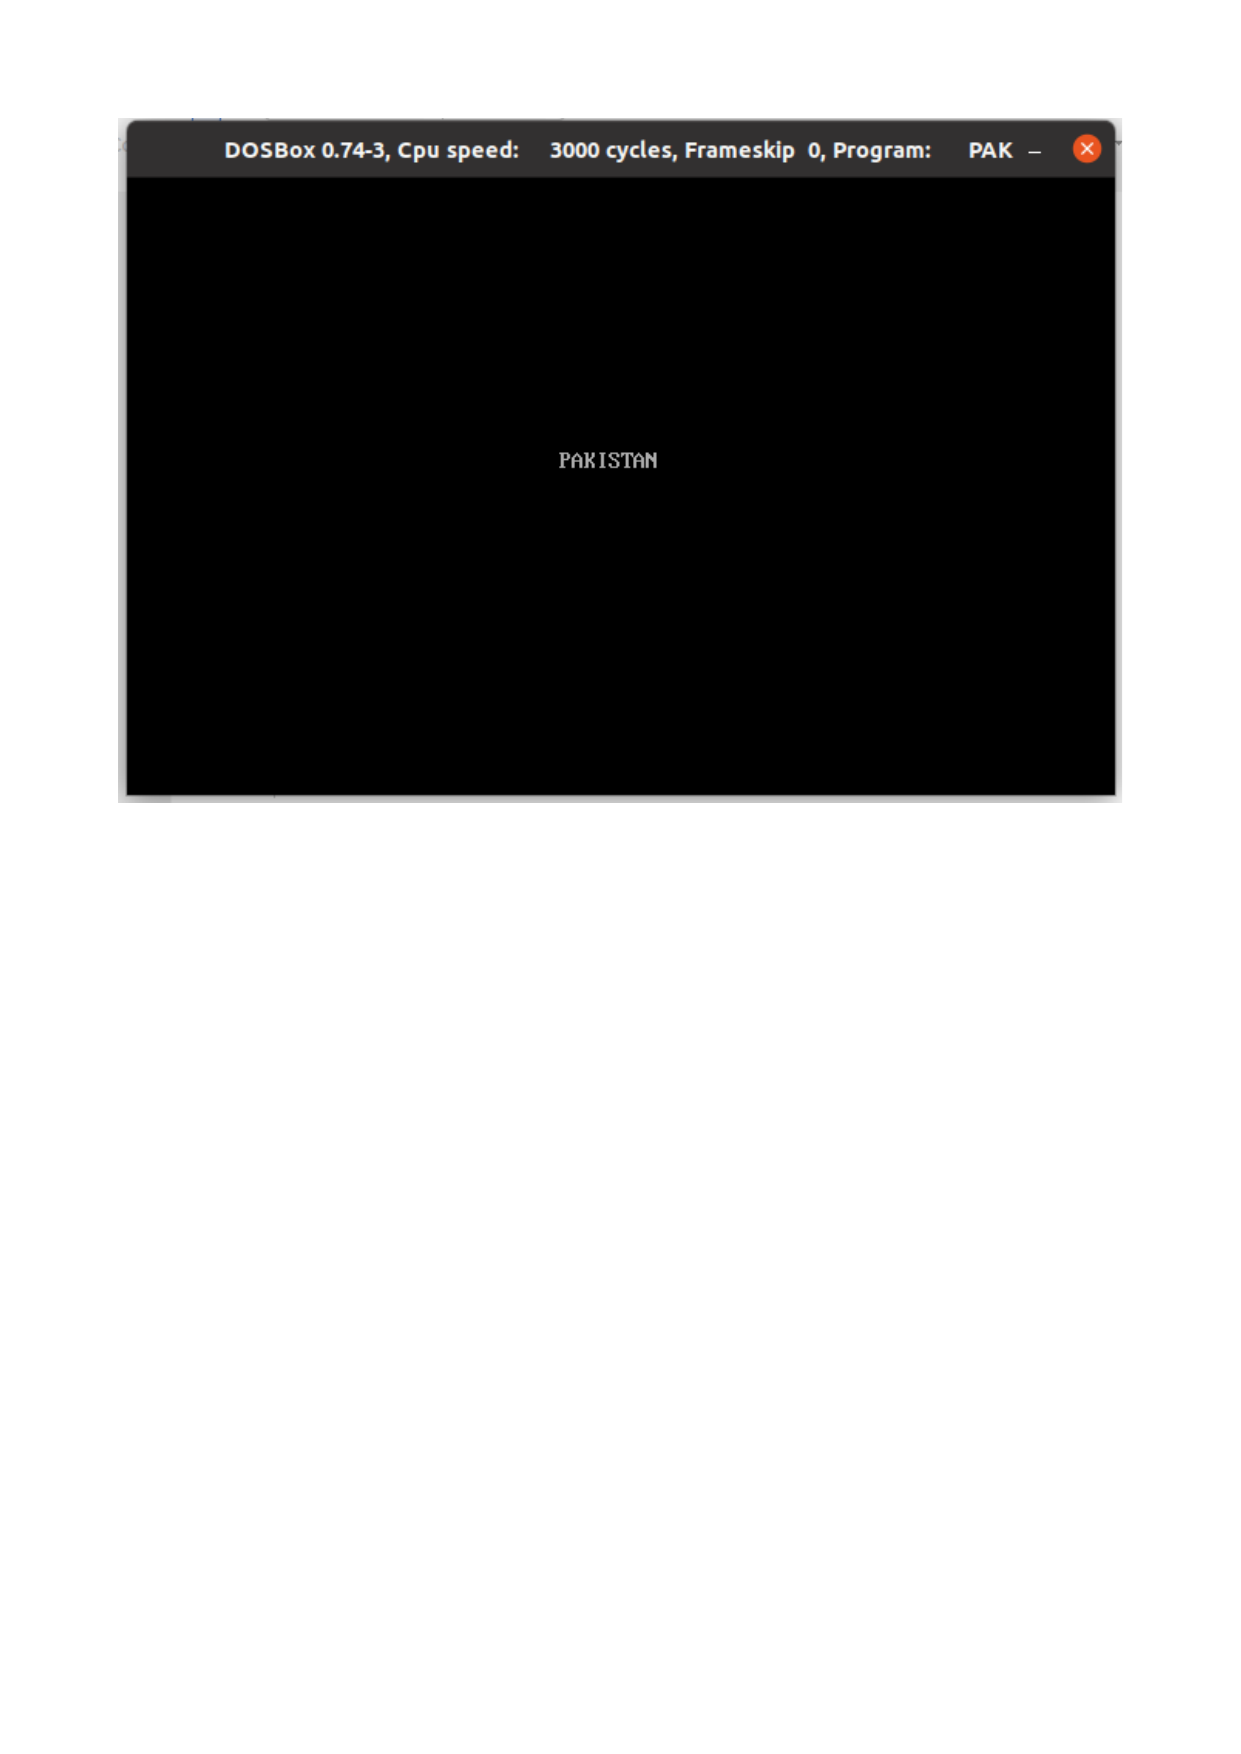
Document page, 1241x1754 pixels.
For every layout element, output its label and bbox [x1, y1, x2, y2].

picture [118, 118, 1123, 803]
